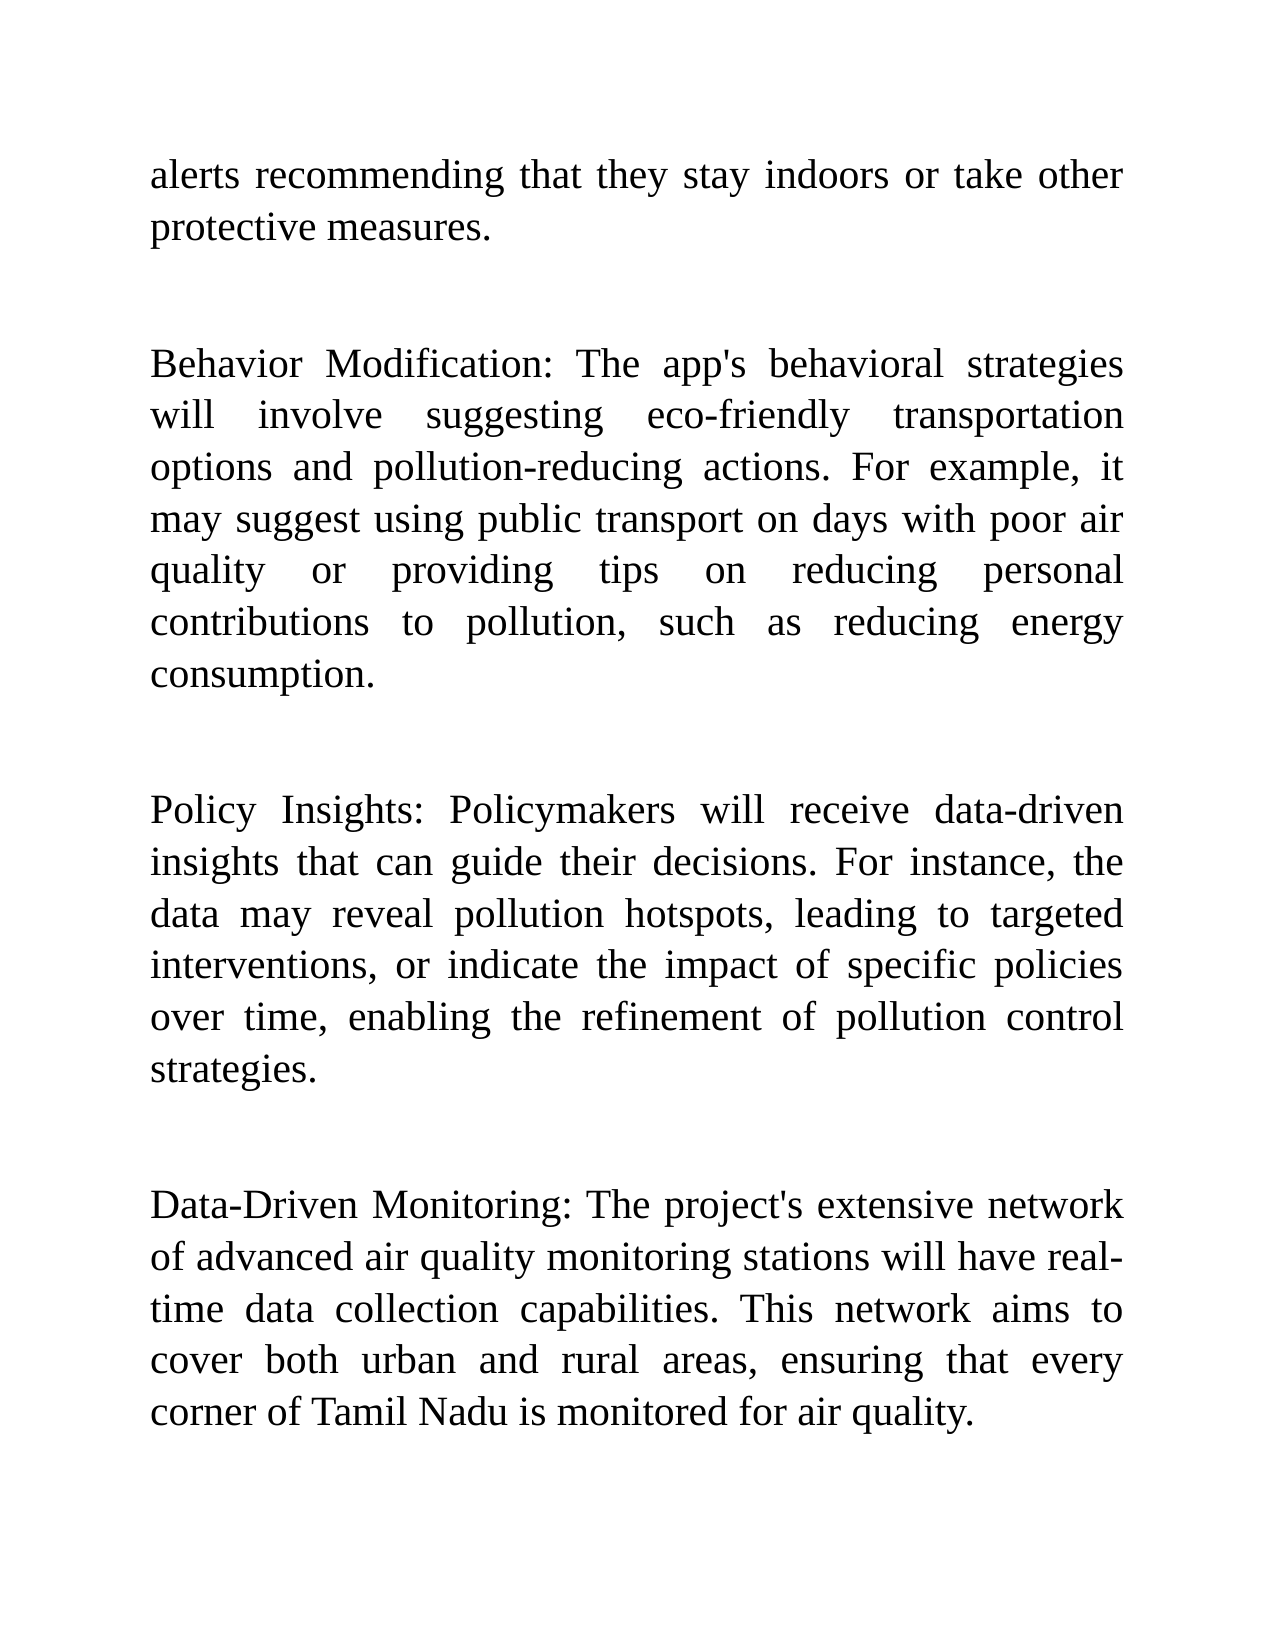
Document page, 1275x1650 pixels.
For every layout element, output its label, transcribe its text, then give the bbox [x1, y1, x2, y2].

text Policy Insights: Policymakers will receive data-driven insights that can guide their decisions. For instance, the data may reveal pollution hotspots, leading to targeted interventions, or indicate the impact of specific policies over time, enabling the refinement of pollution control strategies. [150, 785, 1125, 1091]
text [150, 150, 1125, 249]
text Behavior Modification: The app's behavioral strategies will involve suggesting eco-friendly transportation options and pollution-reducing actions. For example, it may suggest using public transport on days with poor air quality or providing tips on reducing personal contributions to pollution, such as reducing energy consumption. [150, 338, 1125, 696]
text Data-Driven Monitoring: The project's extensive network of advanced air quality monitoring stations will have real-time data collection capabilities. This network aims to cover both urban and rural areas, ensuring that every corner of Tamil Nadu is monitored for air quality. [150, 1180, 1125, 1434]
